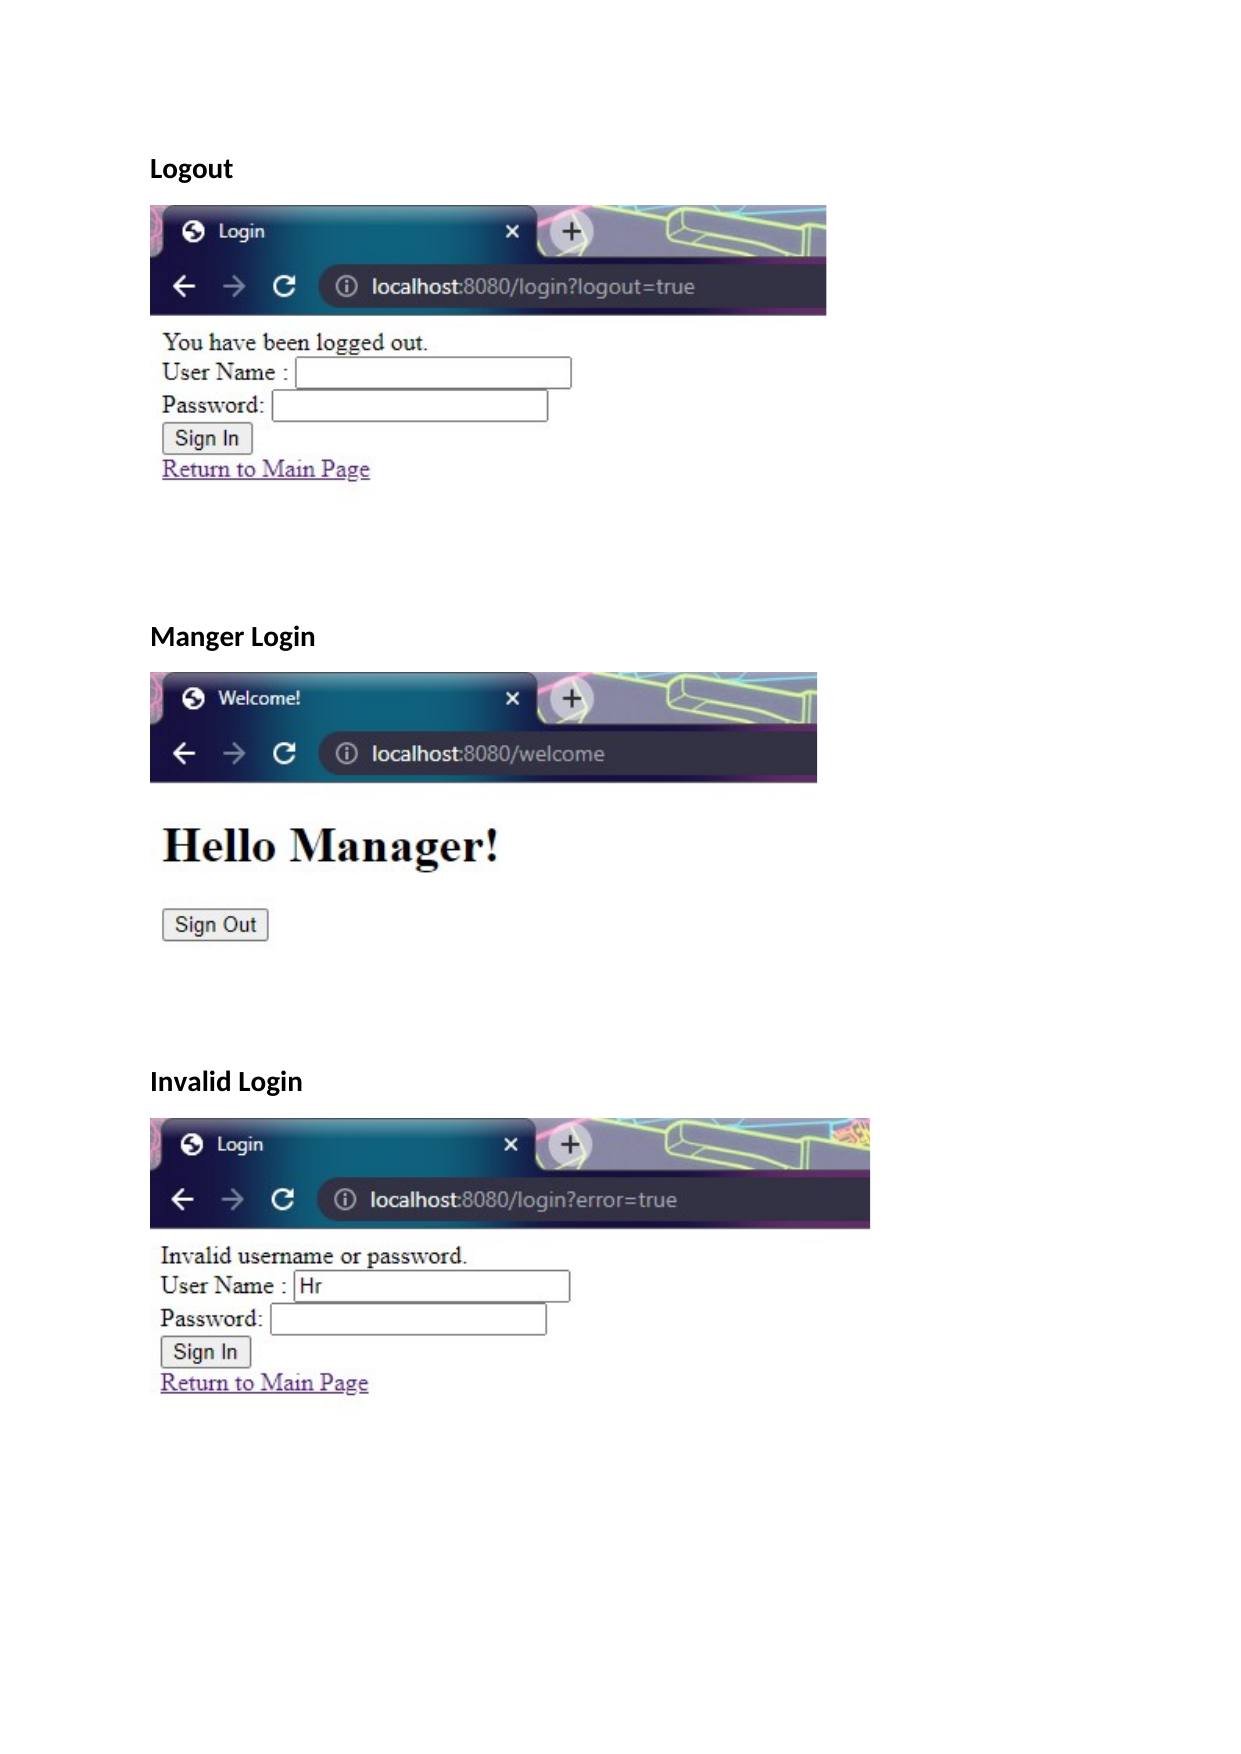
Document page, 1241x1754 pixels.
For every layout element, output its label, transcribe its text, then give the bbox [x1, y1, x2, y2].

picture [150, 205, 827, 599]
text Logout [150, 150, 1090, 186]
picture [150, 672, 818, 1045]
text Invalid Login [150, 1063, 1090, 1099]
picture [150, 1118, 871, 1502]
text Manger Login [150, 618, 1090, 653]
